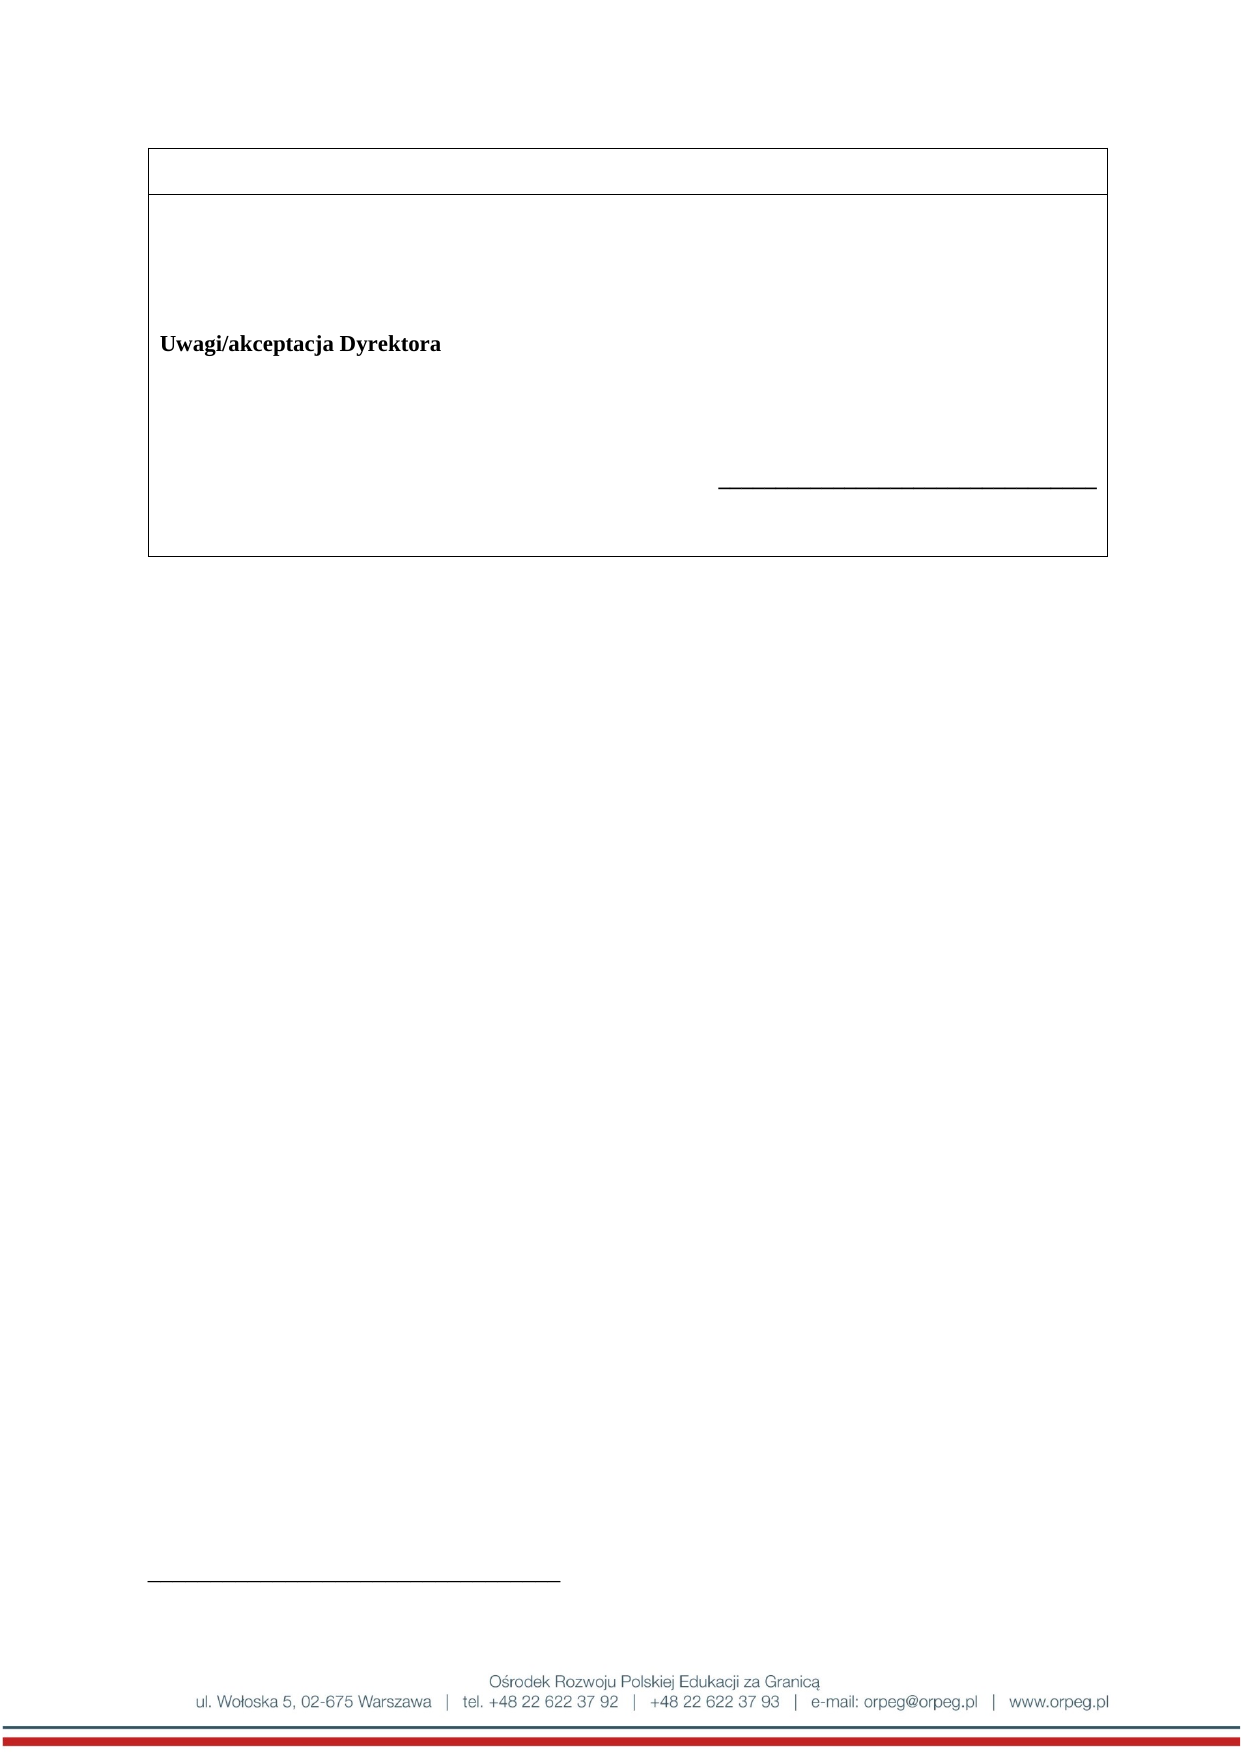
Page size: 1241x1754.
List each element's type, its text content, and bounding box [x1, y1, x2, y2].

text _________________________________ [148, 1556, 1107, 1585]
picture [2, 1653, 1241, 1754]
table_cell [149, 149, 1107, 194]
table_cell Uwagi/akceptacja Dyrektora _________________________________ [149, 195, 1107, 556]
